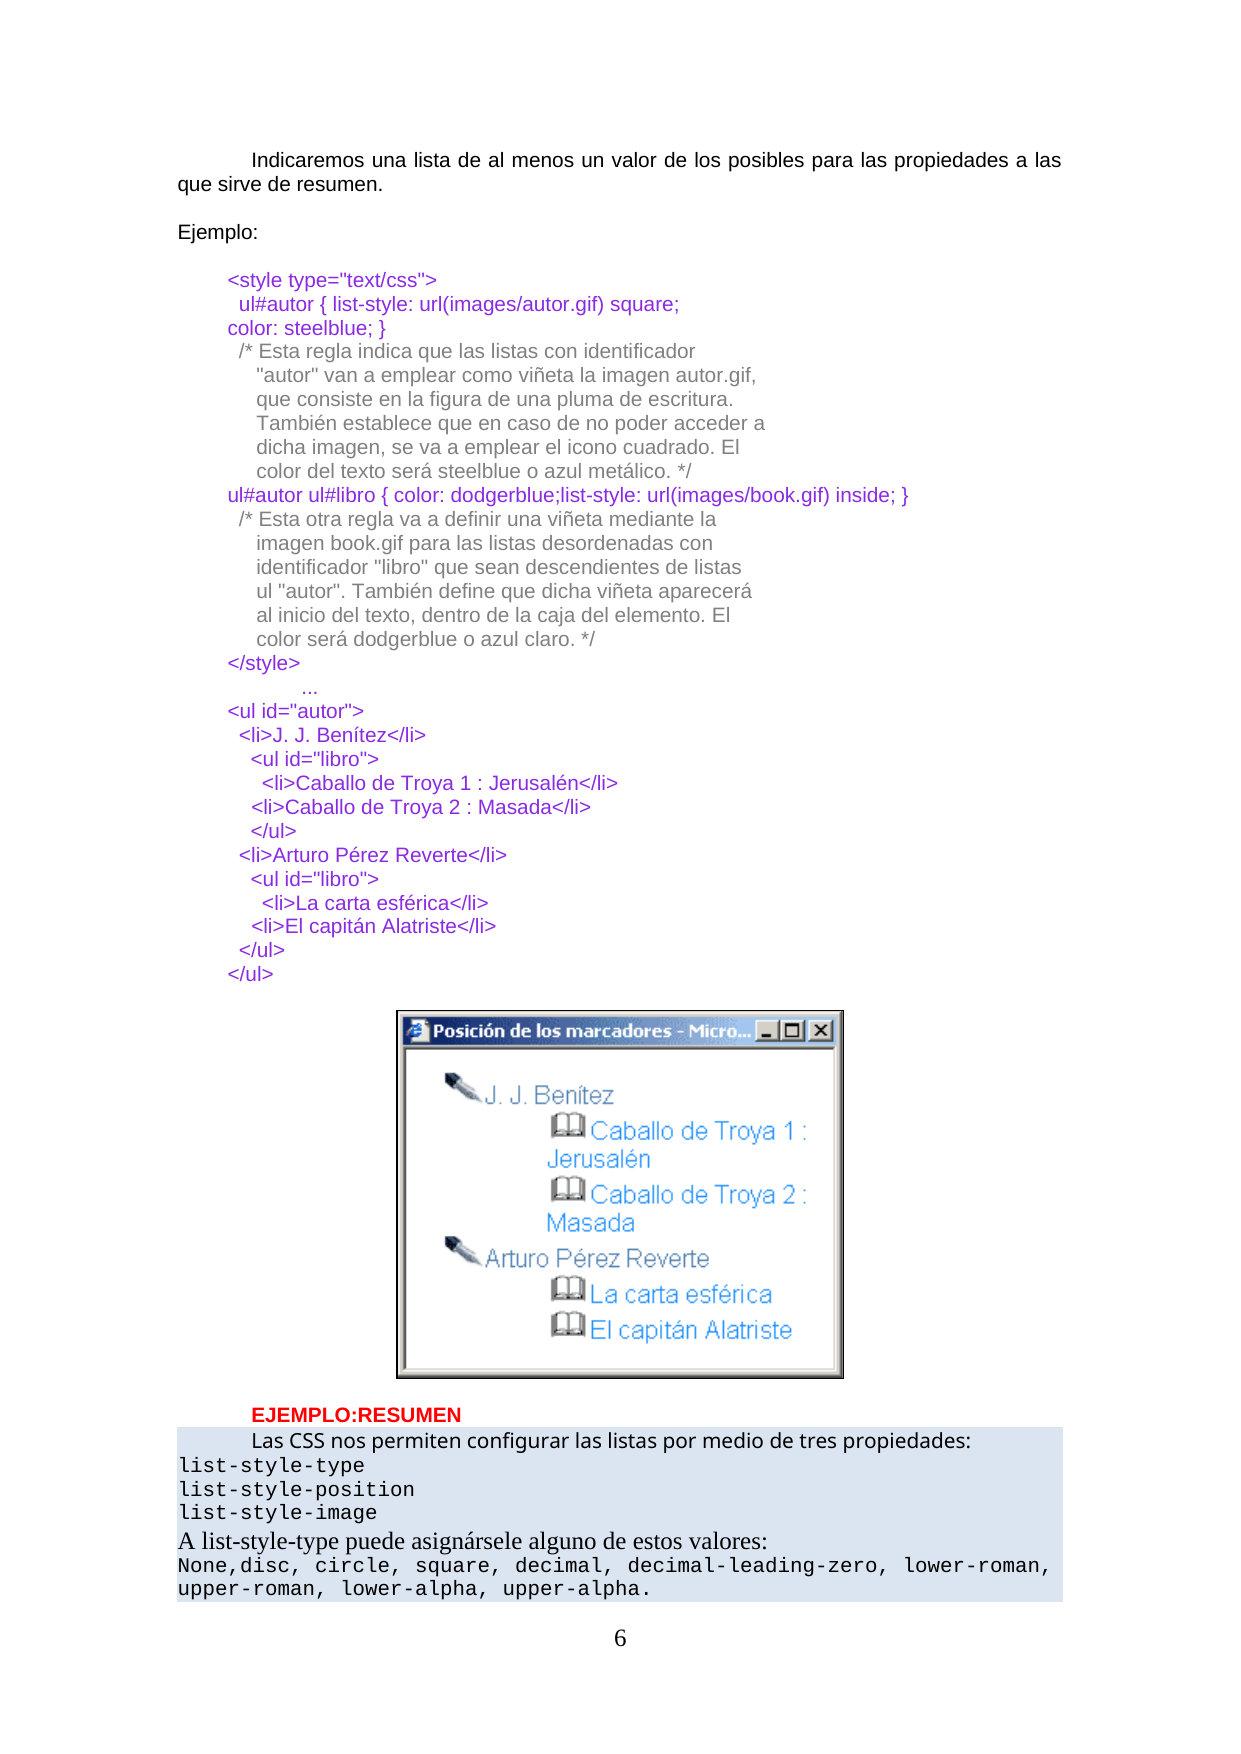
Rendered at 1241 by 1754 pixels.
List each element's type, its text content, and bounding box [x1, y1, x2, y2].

text Ejemplo: [177, 219, 1063, 243]
text None,disc, circle, square, decimal, decimal-leading-zero, lower-roman, [177, 1555, 1063, 1578]
table_header <style type="text/css"> ul#autor { list-style: url(images/autor.gif) square; color: steelblue; } /* Esta regla indica que las listas con identificador "autor" van a emplear como viñeta la imagen autor.gif, que consiste en la figura de una pluma de escritura. También establece que en caso de no poder acceder a dicha imagen, se va a emplear el icono cuadrado. El color del texto será steelblue o azul metálico. */ ul#autor ul#libro { color: dodgerblue;list-style: url(images/book.gif) inside; } /* Esta otra regla va a definir una viñeta mediante la imagen book.gif para las listas desordenadas con identificador "libro" que sean descendientes de listas ul "autor". También define que dicha viñeta aparecerá al inicio del texto, dentro de la caja del elemento. El color será dodgerblue o azul claro. */ </style> ... <ul id="autor"> <li>J. J. Benítez</li> <ul id="libro"> <li>Caballo de Troya 1 : Jerusalén</li> <li>Caballo de Troya 2 : Masada</li> </ul> <li>Arturo Pérez Reverte</li> <ul id="libro"> <li>La carta esférica</li> <li>El capitán Alatriste</li> </ul> </ul> [166, 268, 1066, 986]
text EJEMPLO:RESUMEN [177, 1403, 1063, 1427]
text Las CSS nos permiten configurar las listas por medio de tres propiedades: [177, 1427, 1063, 1455]
text list-style-position [177, 1479, 1063, 1502]
picture [398, 1011, 843, 1378]
text list-style-type [177, 1455, 1063, 1479]
text list-style-image [177, 1502, 1063, 1526]
text A list-style-type puede asignársele alguno de estos valores: [177, 1526, 1063, 1555]
text upper-roman, lower-alpha, upper-alpha. [177, 1578, 1063, 1602]
text Indicaremos una lista de al menos un valor de los posibles para las propiedades a las que sirve de resumen. [177, 148, 1063, 196]
